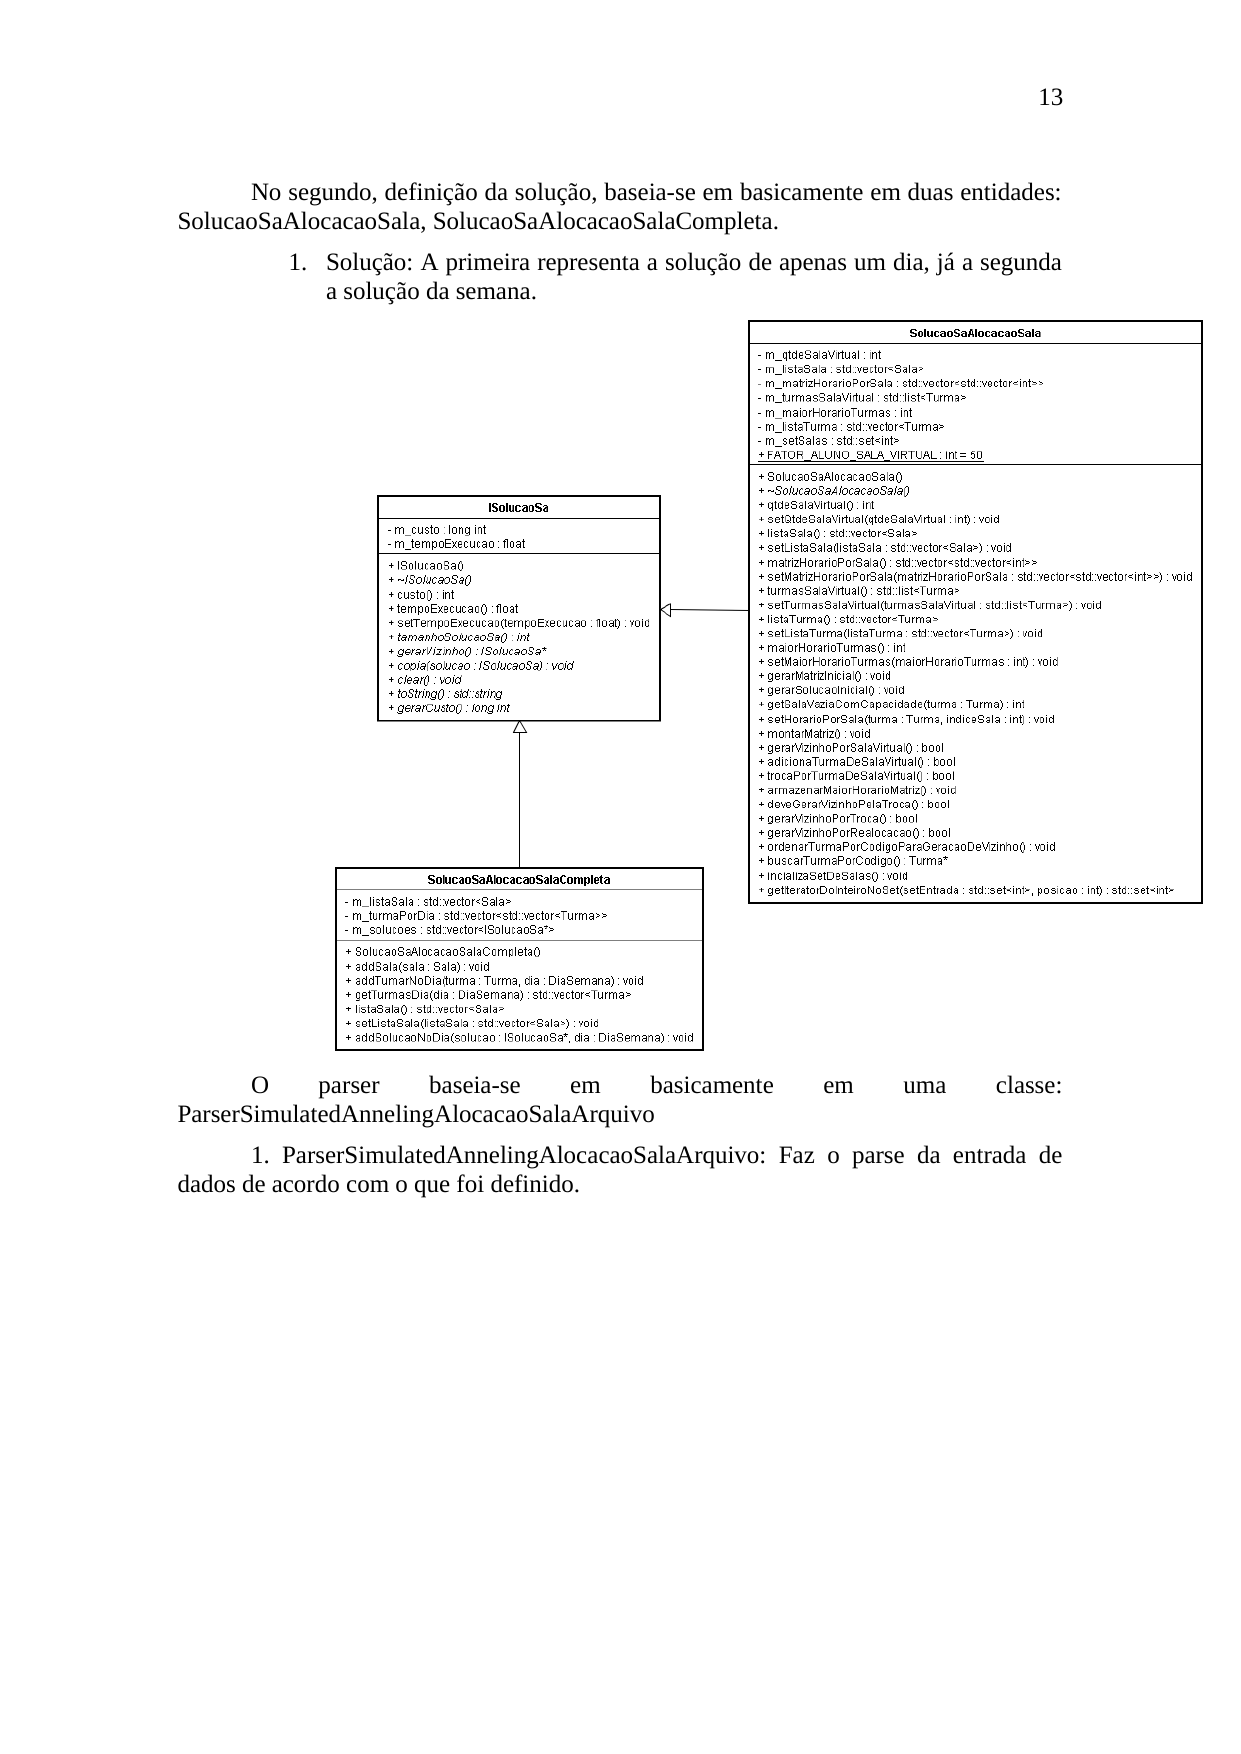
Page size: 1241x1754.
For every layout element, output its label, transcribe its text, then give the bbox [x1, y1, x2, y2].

picture [325, 317, 1210, 1058]
list Solução: A primeira representa a solução de apenas um dia, já a segunda a solução da semana. [288, 247, 1063, 305]
text No segundo, definição da solução, baseia-se em basicamente em duas entidades: SolucaoSaAlocacaoSala, SolucaoSaAlocacaoSalaCompleta. [177, 177, 1063, 235]
text 1. ParserSimulatedAnnelingAlocacaoSalaArquivo: Faz o parse da entrada de dados de acordo com o que foi definido. [177, 1140, 1063, 1198]
text O parser baseia-se em basicamente em uma classe: ParserSimulatedAnnelingAlocacaoSalaArquivo [177, 1070, 1063, 1128]
